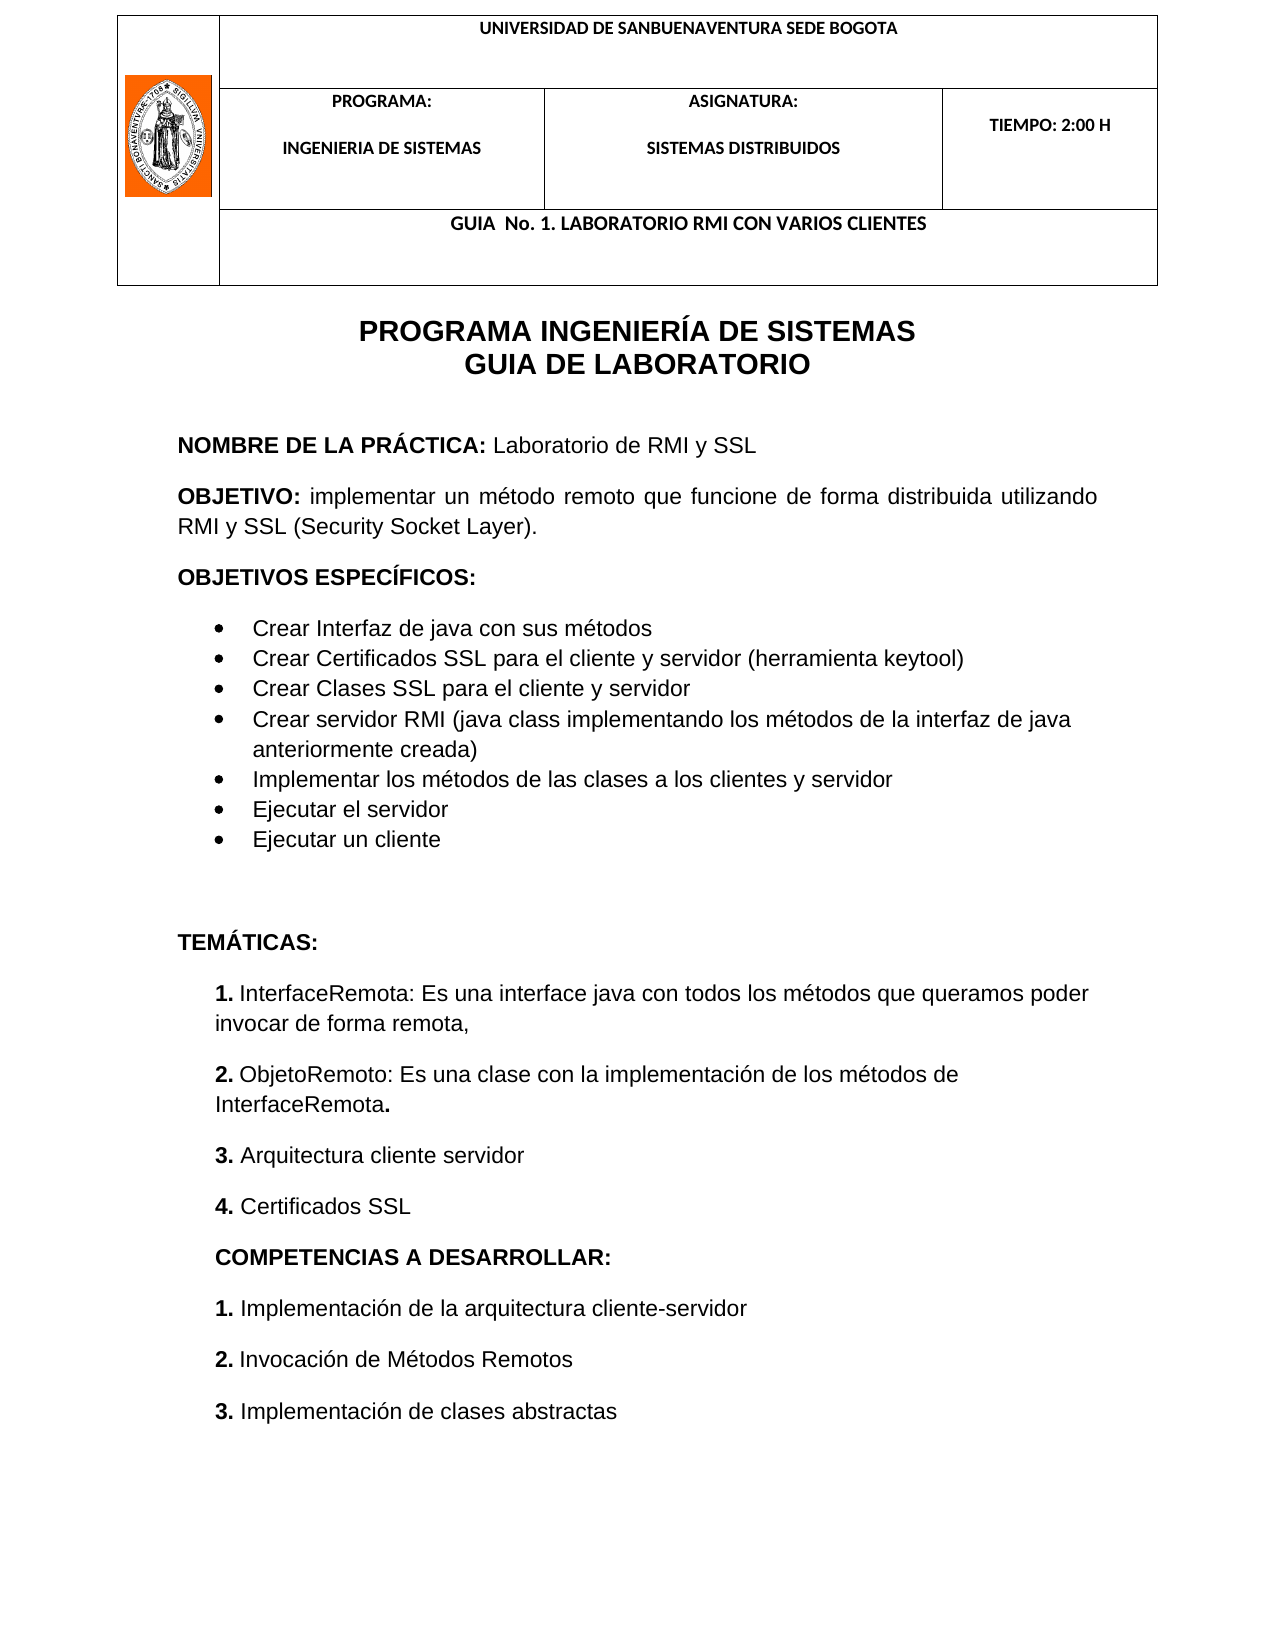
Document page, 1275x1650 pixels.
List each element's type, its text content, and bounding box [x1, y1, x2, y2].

list Crear Clases SSL para el cliente y servidor [215, 675, 1098, 702]
text 2. Invocación de Métodos Remotos [215, 1346, 1098, 1373]
text OBJETIVOS ESPECÍFICOS: [177, 564, 1098, 590]
text PROGRAMA INGENIERÍA DE SISTEMAS [177, 313, 1098, 347]
text 3. Implementación de clases abstractas [215, 1398, 1098, 1424]
text 3. Arquitectura cliente servidor [215, 1142, 1098, 1168]
text 1. Implementación de la arquitectura cliente-servidor [215, 1295, 1098, 1322]
text GUIA DE LABORATORIO [177, 347, 1098, 381]
text 4. Certificados SSL [215, 1193, 1098, 1219]
text 2. ObjetoRemoto: Es una clase con la implementación de los métodos de InterfaceRemota. [215, 1061, 1098, 1117]
text TEMÁTICAS: [177, 928, 1098, 955]
text NOMBRE DE LA PRÁCTICA: Laboratorio de RMI y SSL [177, 432, 1098, 458]
list Implementar los métodos de las clases a los clientes y servidor [215, 766, 1098, 792]
list Crear Certificados SSL para el cliente y servidor (herramienta keytool) [215, 645, 1098, 672]
list Crear Interfaz de java con sus métodos [215, 615, 1098, 641]
text COMPETENCIAS A DESARROLLAR: [215, 1244, 1098, 1271]
list Ejecutar un cliente [215, 826, 1098, 853]
list Crear servidor RMI (java class implementando los métodos de la interfaz de java anteriormente creada) [215, 706, 1098, 762]
text 1. InterfaceRemota: Es una interface java con todos los métodos que queramos poder invocar de forma remota, [215, 979, 1098, 1036]
text OBJETIVO: implementar un método remoto que funcione de forma distribuida utilizando RMI y SSL (Security Socket Layer). [177, 483, 1098, 539]
list Ejecutar el servidor [215, 796, 1098, 823]
picture [125, 75, 212, 197]
